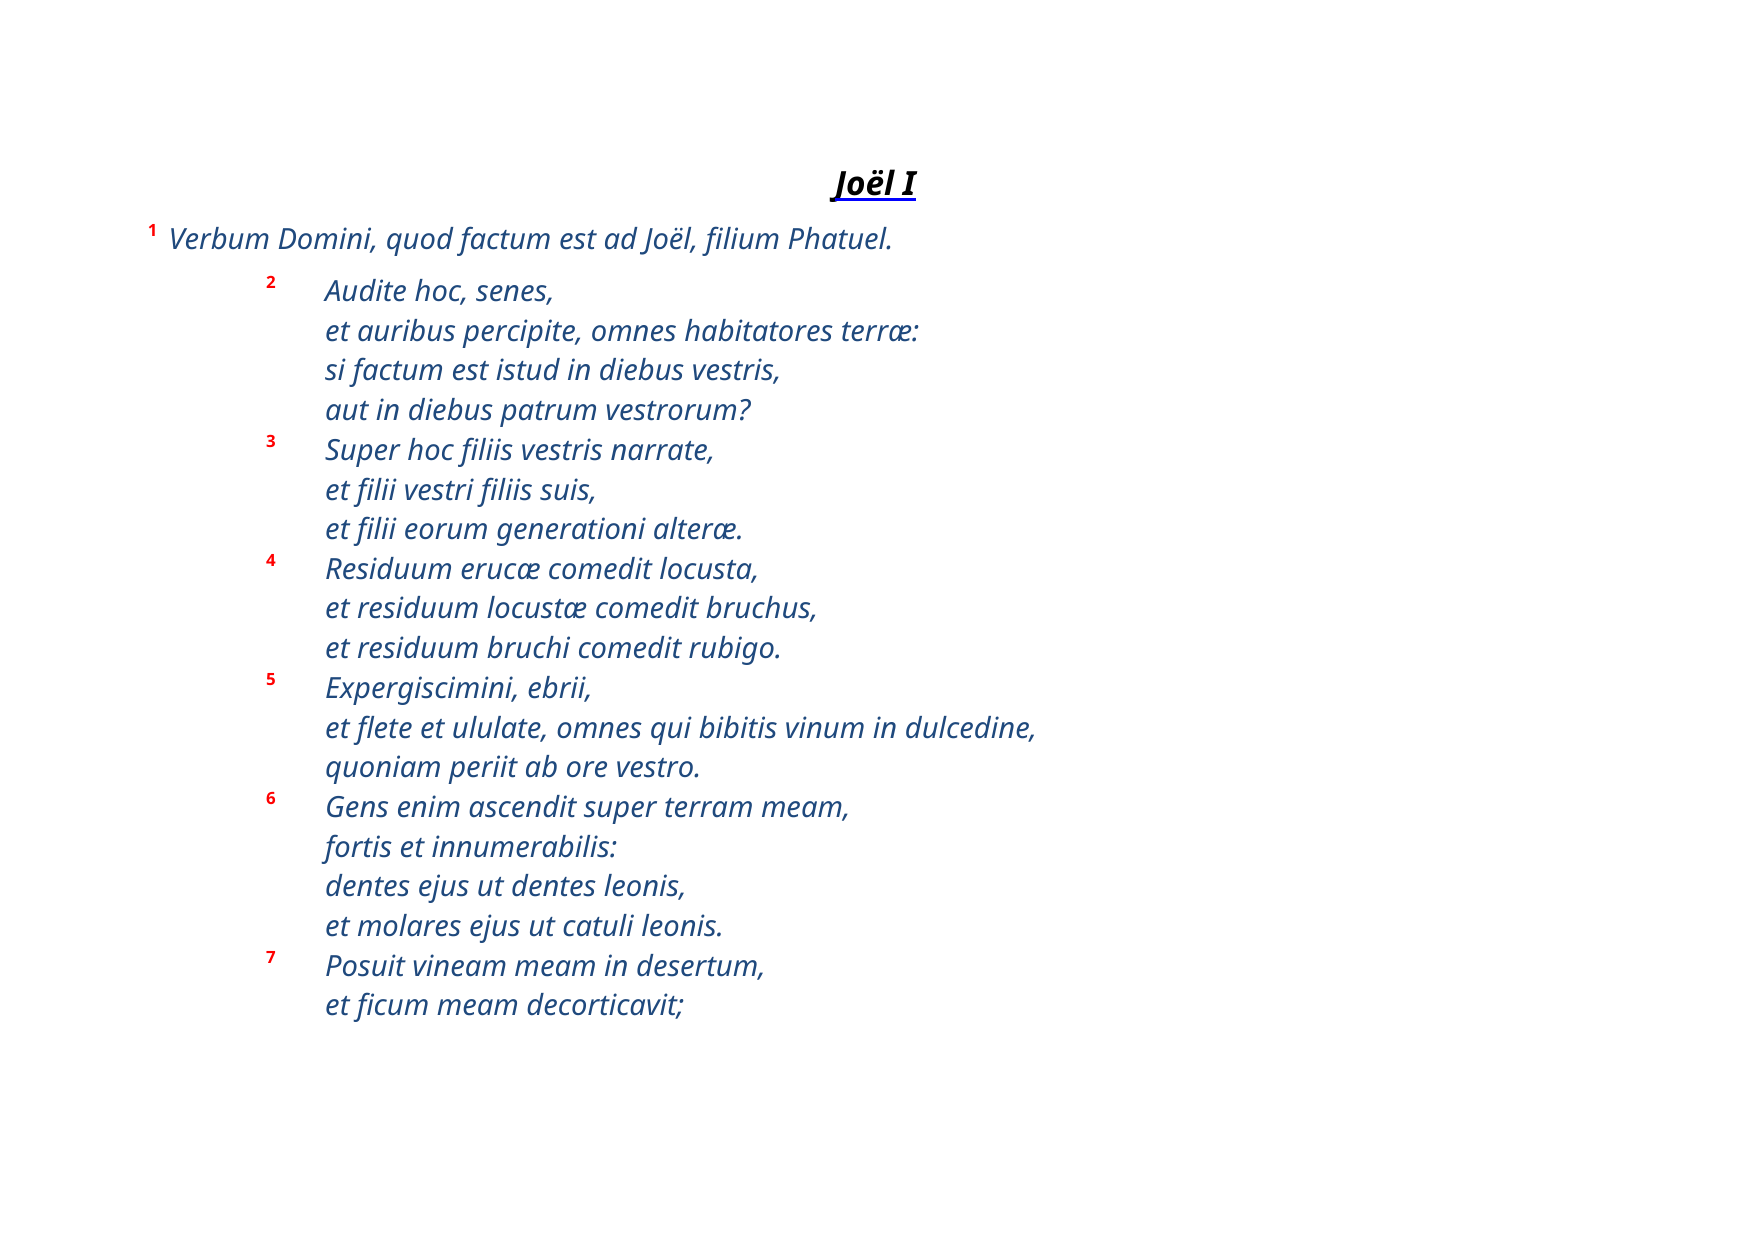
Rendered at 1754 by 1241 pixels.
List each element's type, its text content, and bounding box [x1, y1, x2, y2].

text 5 Expergiscimini, ebrii, et flete et ululate, omnes qui bibitis vinum in dulcedine, quoniam periit ab ore vestro. [266, 667, 1488, 786]
text 6 Gens enim ascendit super terram meam, fortis et innumerabilis: dentes ejus ut dentes leonis, et molares ejus ut catuli leonis. [266, 786, 1488, 945]
text 2 Audite hoc, senes, et auribus percipite, omnes habitatores terræ: si factum est istud in diebus vestris, aut in diebus patrum vestrorum? [266, 270, 1488, 429]
text Joël I [148, 160, 1606, 206]
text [266, 945, 1488, 1024]
text 3 Super hoc filiis vestris narrate, et filii vestri filiis suis, et filii eorum generationi alteræ. [266, 429, 1488, 548]
text 1 Verbum Domini, quod factum est ad Joël, filium Phatuel. [148, 218, 1606, 258]
text 4 Residuum erucæ comedit locusta, et residuum locustæ comedit bruchus, et residuum bruchi comedit rubigo. [266, 548, 1488, 667]
